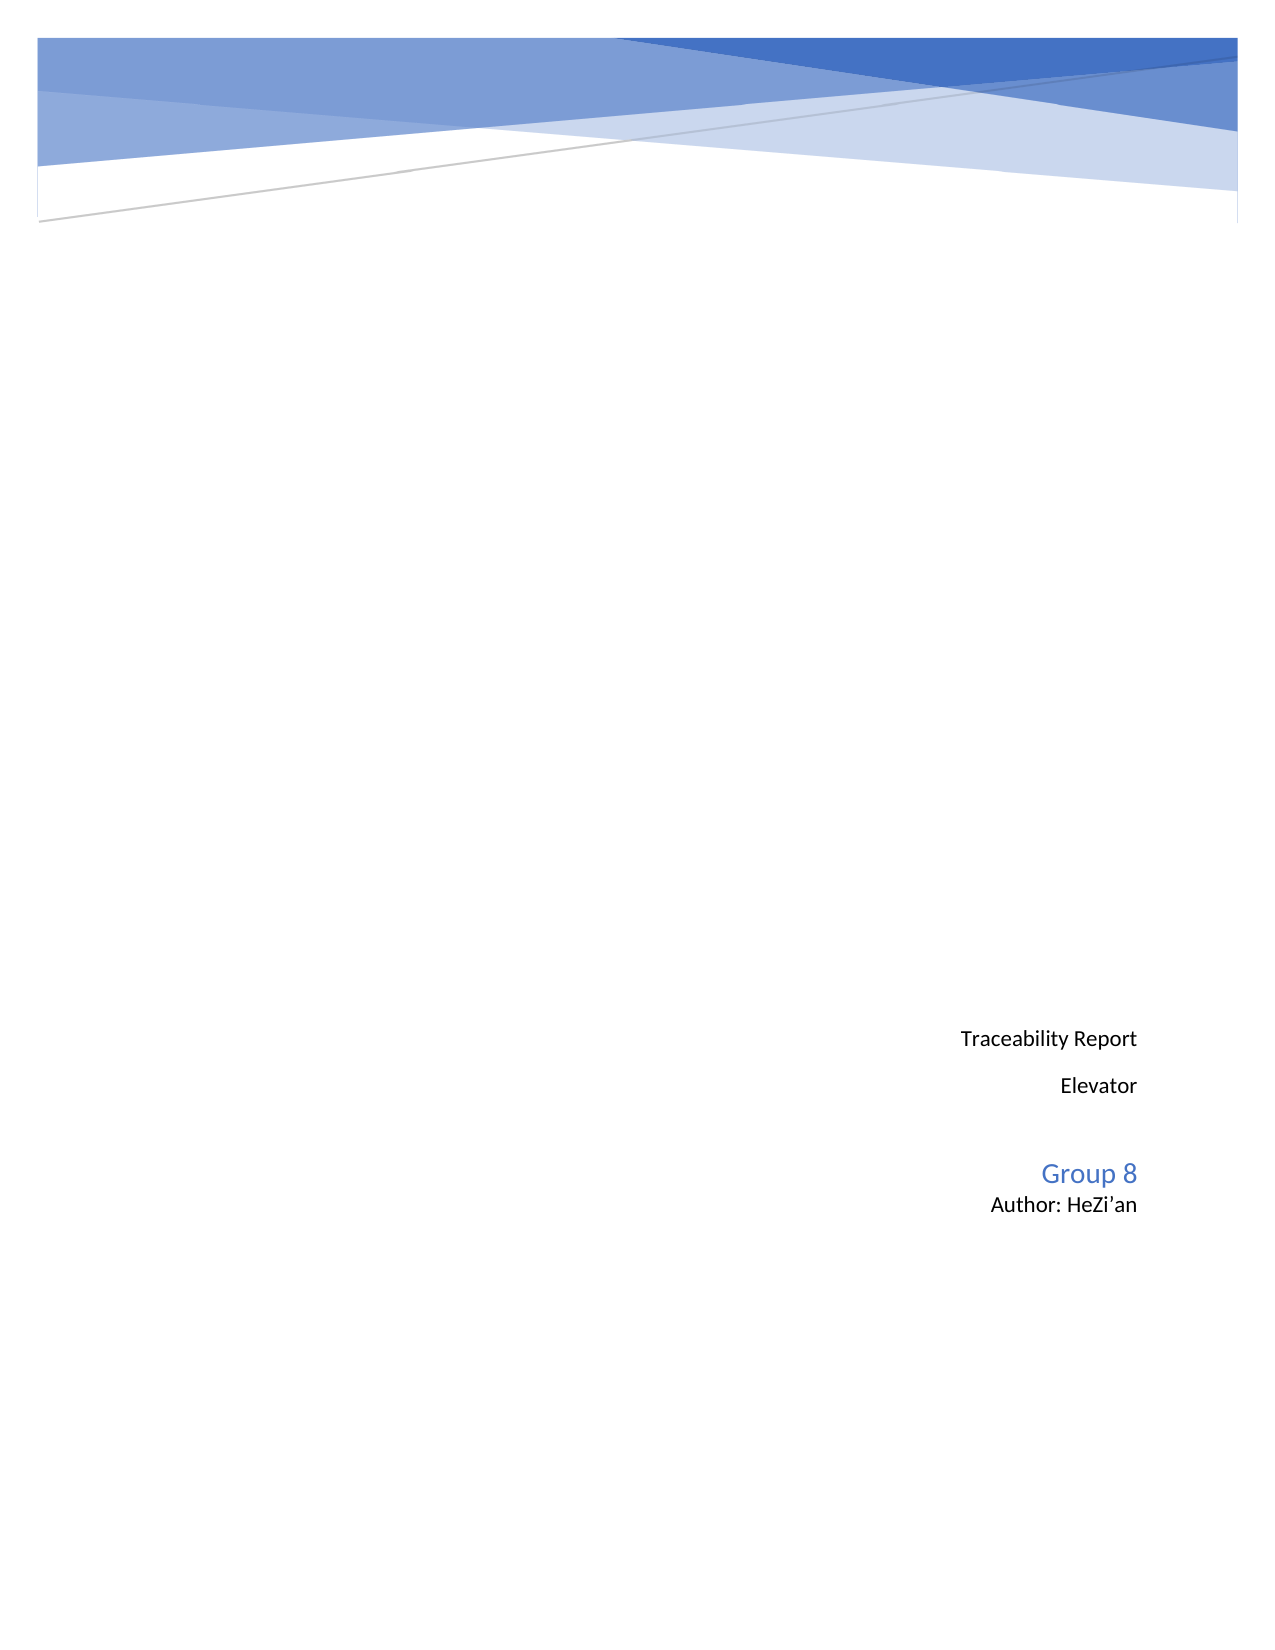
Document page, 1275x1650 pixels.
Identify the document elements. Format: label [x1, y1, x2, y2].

picture [37, 37, 1238, 238]
